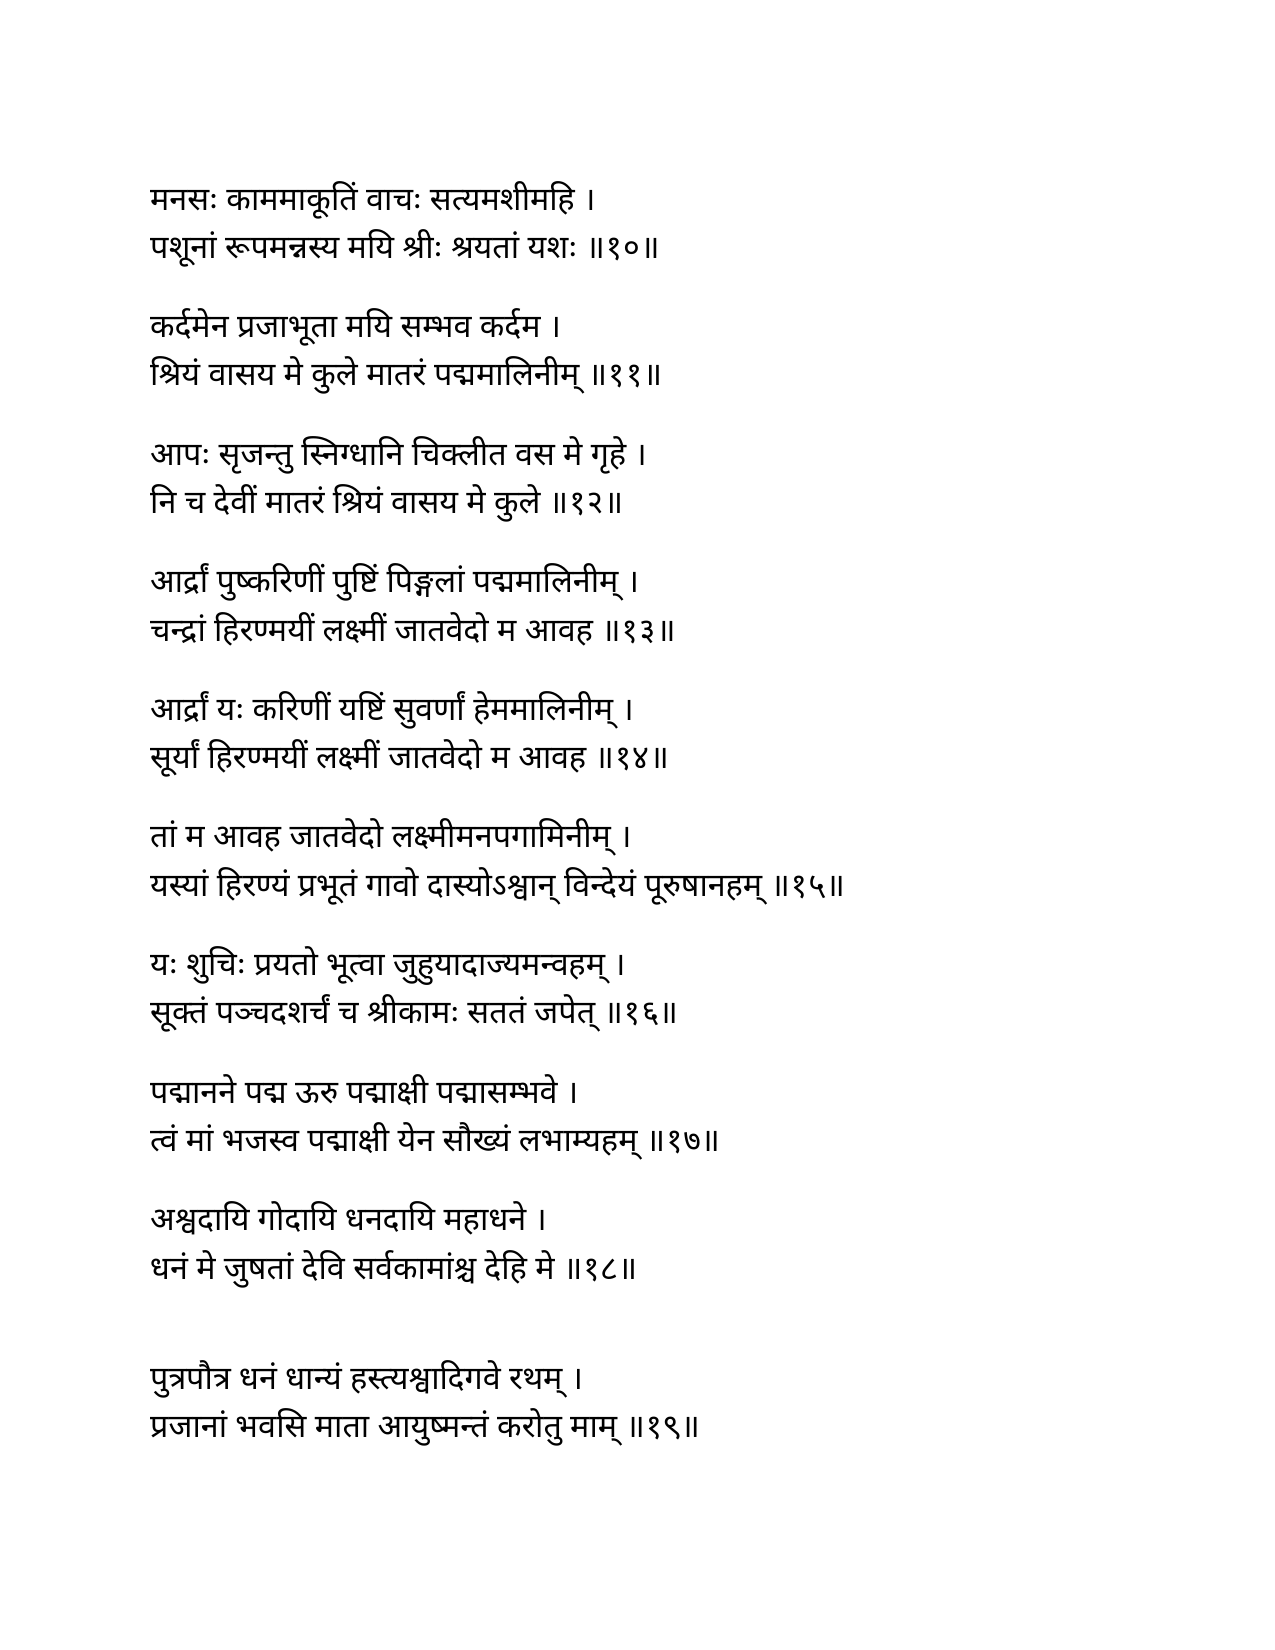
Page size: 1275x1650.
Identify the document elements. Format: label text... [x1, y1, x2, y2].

text पशूनां रूपमन्नस्य मयि श्रीः श्रयतां यशः ॥१०॥ [150, 229, 1125, 271]
text यः शुचिः प्रयतो भूत्वा जुहुयादाज्यमन्वहम् । [150, 947, 1125, 989]
text पुत्रपौत्र धनं धान्यं हस्त्यश्वादिगवे रथम् । [150, 1360, 1125, 1402]
text आर्द्रां यः करिणीं यष्टिं सुवर्णां हेममालिनीम् । [150, 691, 1125, 733]
text सूक्तं पञ्चदशर्चं च श्रीकामः सततं जपेत् ॥१६॥ [150, 995, 1125, 1037]
text तां म आवह जातवेदो लक्ष्मीमनपगामिनीम् । [150, 819, 1125, 861]
text कर्दमेन प्रजाभूता मयि सम्भव कर्दम । [150, 308, 1125, 351]
text प्रजानां भवसि माता आयुष्मन्तं करोतु माम् ॥१९॥ [150, 1409, 1125, 1451]
text आर्द्रां पुष्करिणीं पुष्टिं पिङ्गलां पद्ममालिनीम् । [150, 564, 1125, 606]
text यस्यां हिरण्यं प्रभूतं गावो दास्योऽश्वान् विन्देयं पूरुषानहम् ॥१५॥ [150, 867, 1125, 909]
text श्रियं वासय मे कुले मातरं पद्ममालिनीम् ॥११॥ [150, 357, 1125, 399]
text पद्मानने पद्म ऊरु पद्माक्षी पद्मासम्भवे । [150, 1074, 1125, 1116]
text नि च देवीं मातरं श्रियं वासय मे कुले ॥१२॥ [150, 484, 1125, 527]
text आपः सृजन्तु स्निग्धानि चिक्लीत वस मे गृहे । [150, 436, 1125, 478]
text मनसः काममाकूतिं वाचः सत्यमशीमहि । [150, 181, 1125, 223]
text त्वं मां भजस्व पद्माक्षी येन सौख्यं लभाम्यहम् ॥१७॥ [150, 1122, 1125, 1164]
text सूर्यां हिरण्मयीं लक्ष्मीं जातवेदो म आवह ॥१४॥ [150, 740, 1125, 782]
text धनं मे जुषतां देवि सर्वकामांश्च देहि मे ॥१८॥ [150, 1250, 1125, 1292]
text अश्वदायि गोदायि धनदायि महाधने । [150, 1202, 1125, 1244]
text चन्द्रां हिरण्मयीं लक्ष्मीं जातवेदो म आवह ॥१३॥ [150, 612, 1125, 654]
